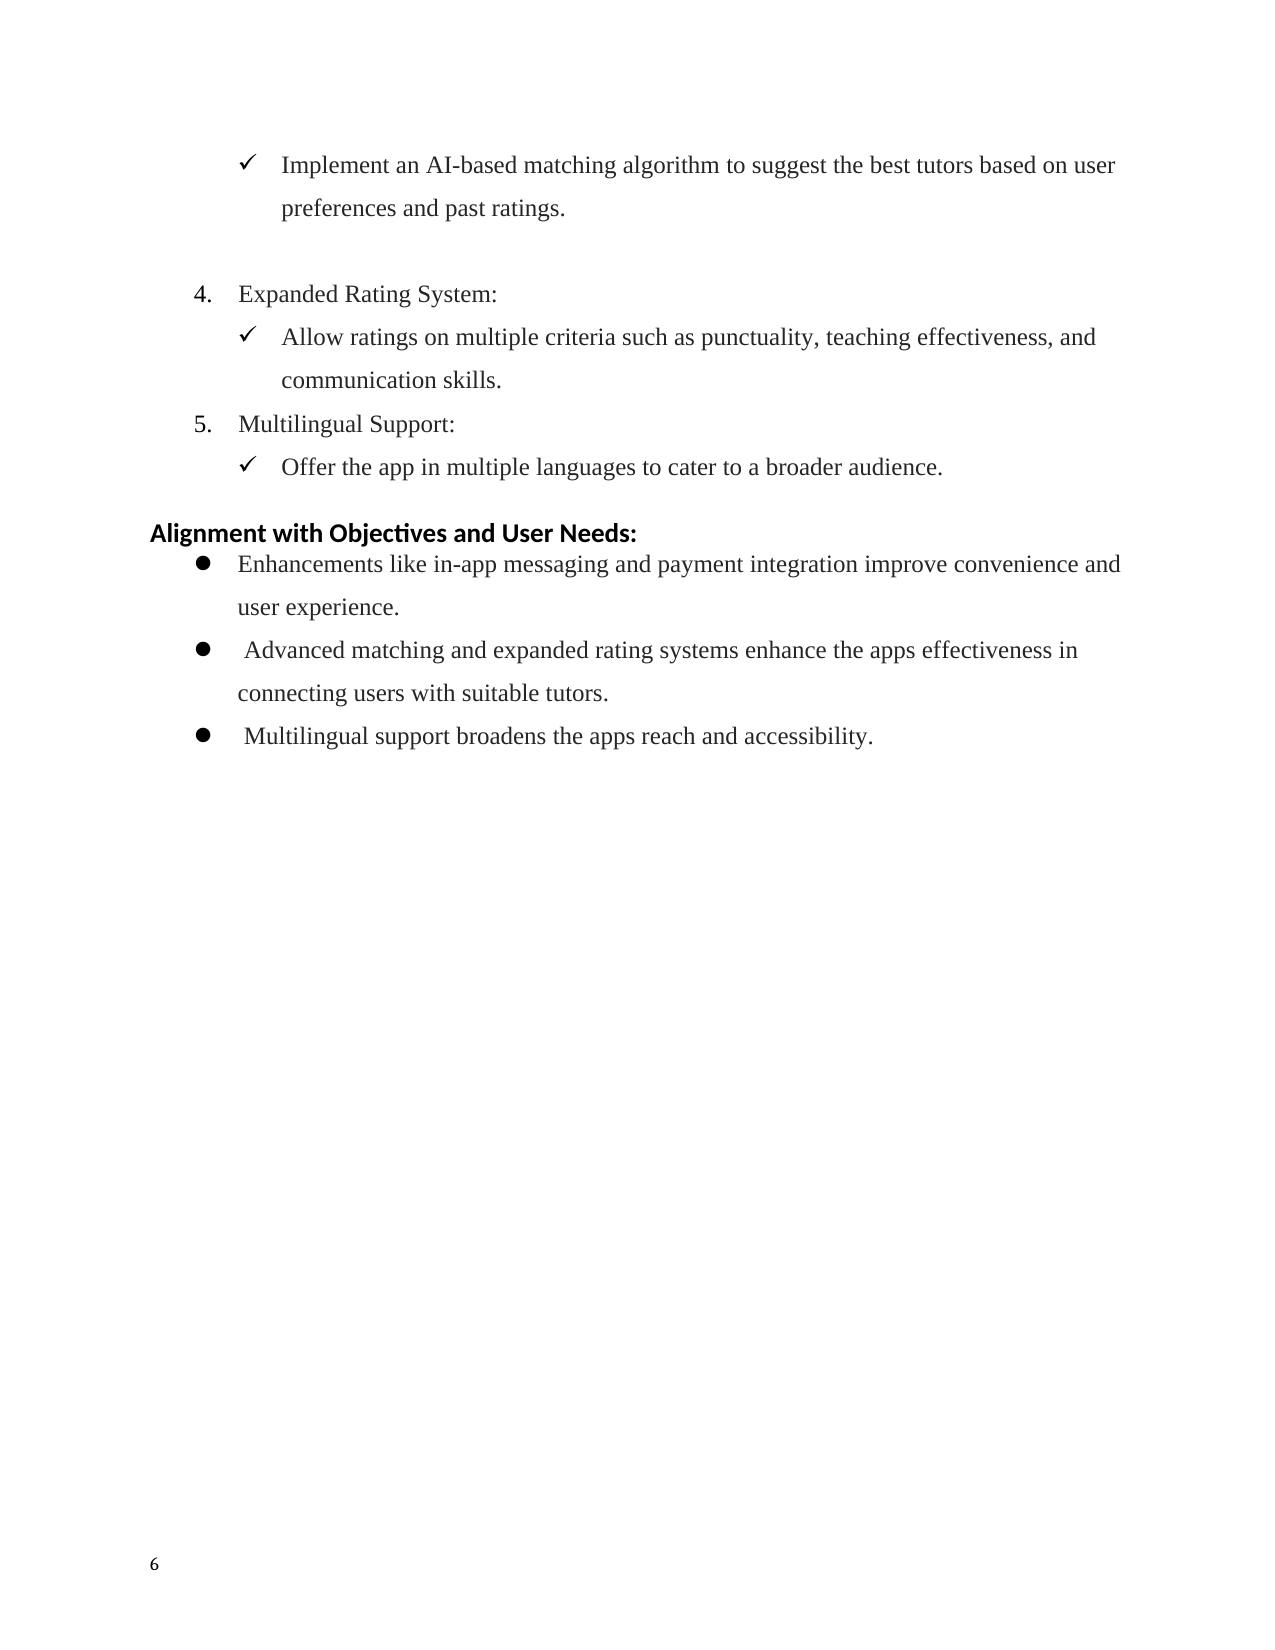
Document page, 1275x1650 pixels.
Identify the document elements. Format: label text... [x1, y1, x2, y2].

list Allow ratings on multiple criteria such as punctuality, teaching effectiveness, and communication skills. [237, 322, 1125, 394]
subtitle Alignment with Objectives and User Needs: [150, 516, 1125, 549]
list Offer the app in multiple languages to cater to a broader audience. [237, 452, 1125, 481]
list Advanced matching and expanded rating systems enhance the apps effectiveness in connecting users with suitable tutors. [194, 635, 1125, 707]
list Enhancements like in-app messaging and payment integration improve convenience and user experience. [194, 549, 1125, 621]
list Implement an AI-based matching algorithm to suggest the best tutors based on user preferences and past ratings. [237, 150, 1125, 222]
list Multilingual Support: [194, 409, 1125, 437]
list Multilingual support broadens the apps reach and accessibility. [194, 721, 1125, 750]
list Expanded Rating System: [194, 279, 1125, 308]
